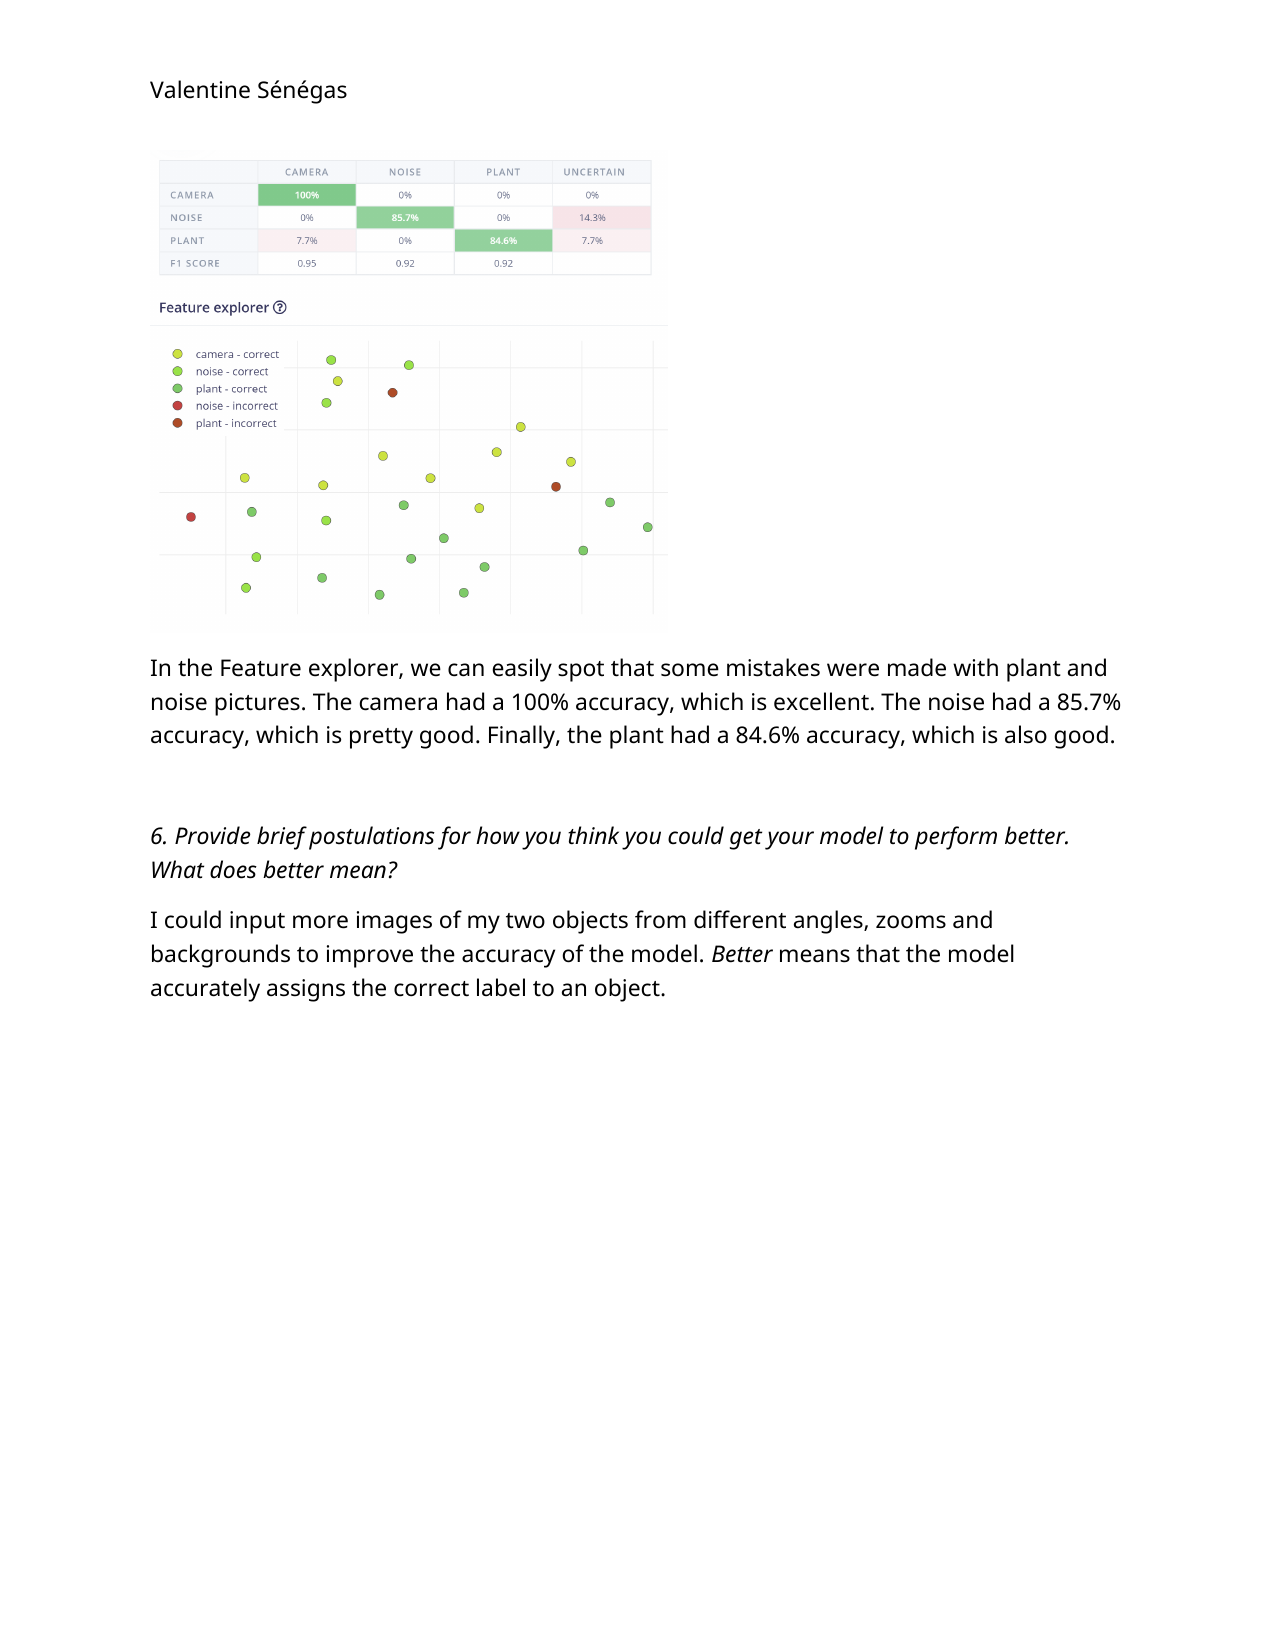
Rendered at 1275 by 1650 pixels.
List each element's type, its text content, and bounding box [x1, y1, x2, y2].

text 6. Provide brief postulations for how you think you could get your model to perform better. What does better mean? [150, 820, 1125, 885]
picture [150, 150, 668, 633]
text I could input more images of my two objects from different angles, zooms and backgrounds to improve the accuracy of the model. Better means that the model accurately assigns the correct label to an object. [150, 904, 1125, 1003]
text In the Feature explorer, we can easily spot that some mistakes were made with plant and noise pictures. The camera had a 100% accuracy, which is excellent. The noise had a 85.7% accuracy, which is pretty good. Finally, the plant had a 84.6% accuracy, which is also good. [150, 652, 1125, 751]
